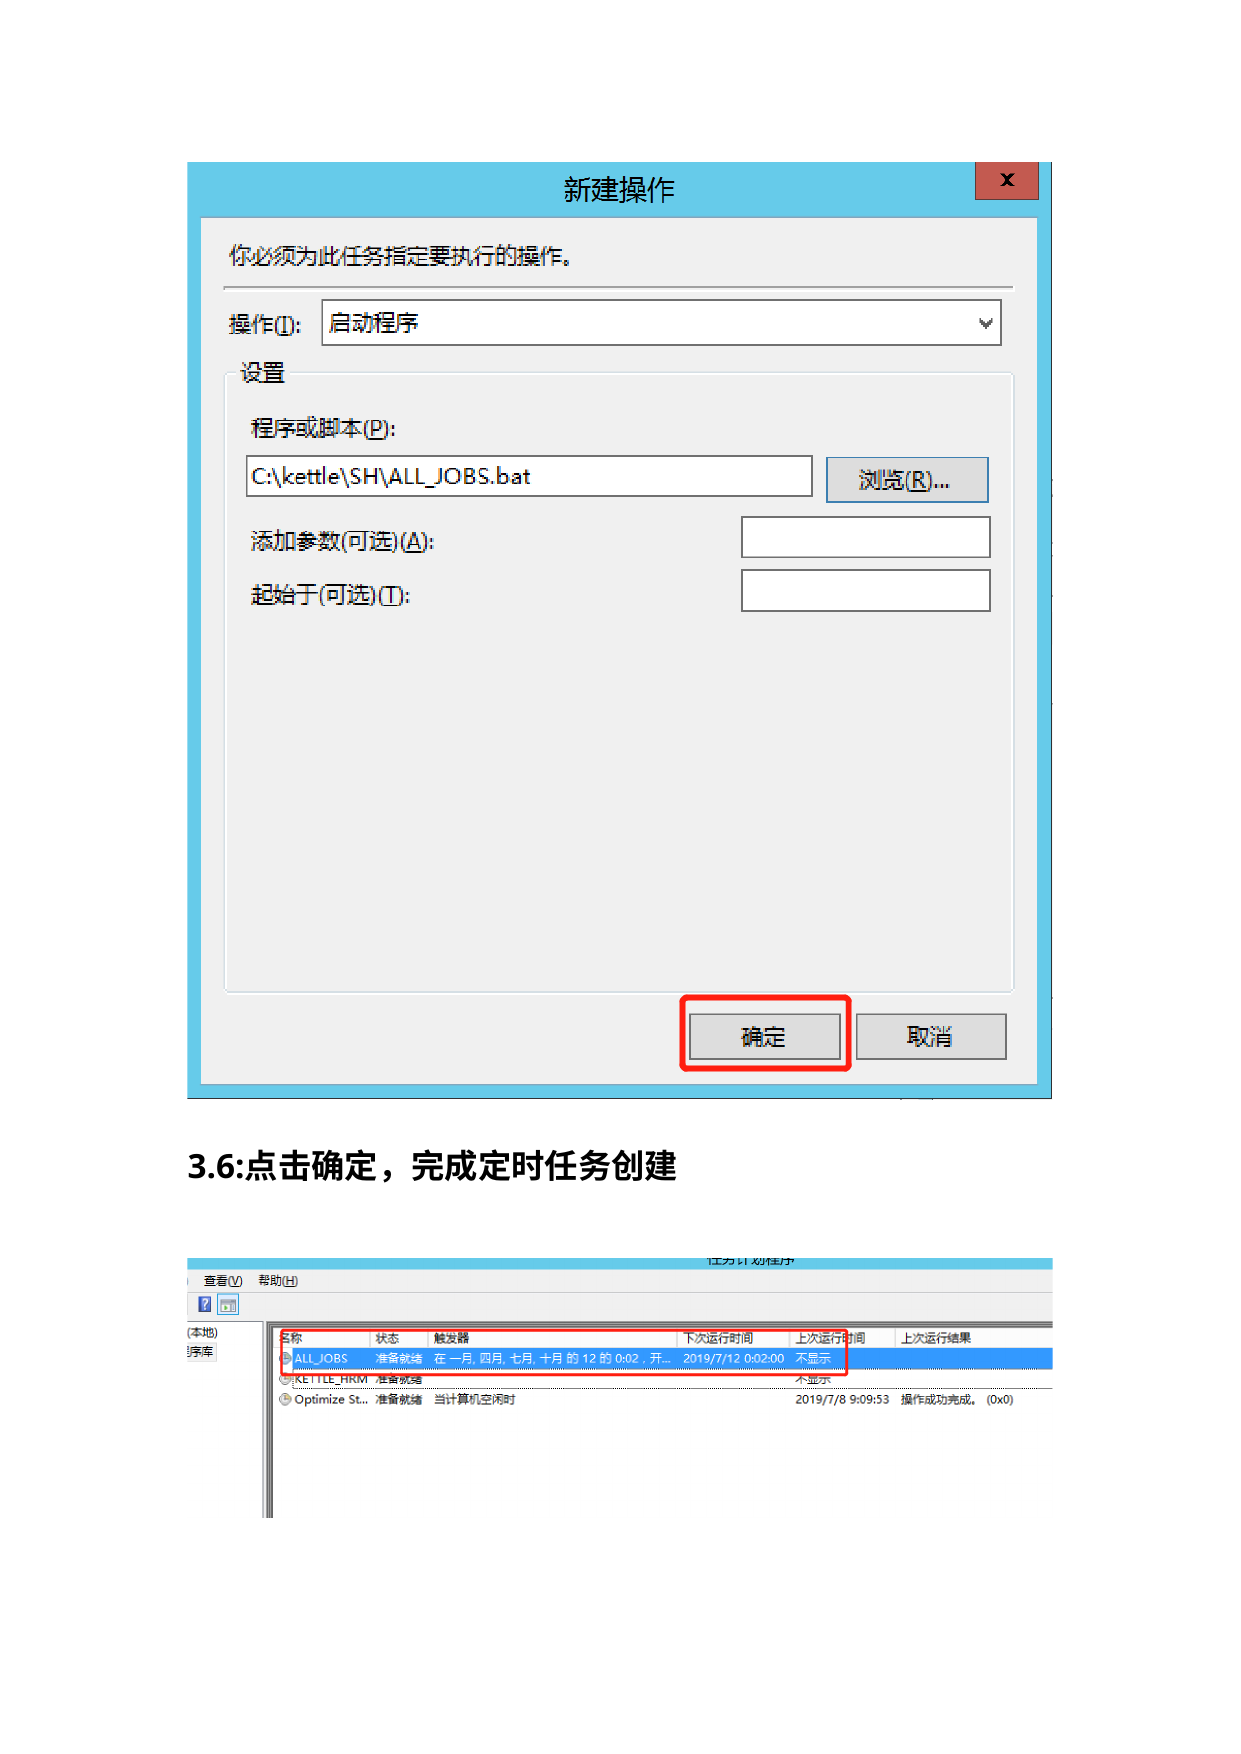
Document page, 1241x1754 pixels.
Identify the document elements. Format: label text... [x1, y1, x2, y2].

subtitle 3.6:点击确定，完成定时任务创建 [187, 1132, 1053, 1197]
picture [187, 162, 1053, 1100]
picture [187, 1258, 1053, 1518]
